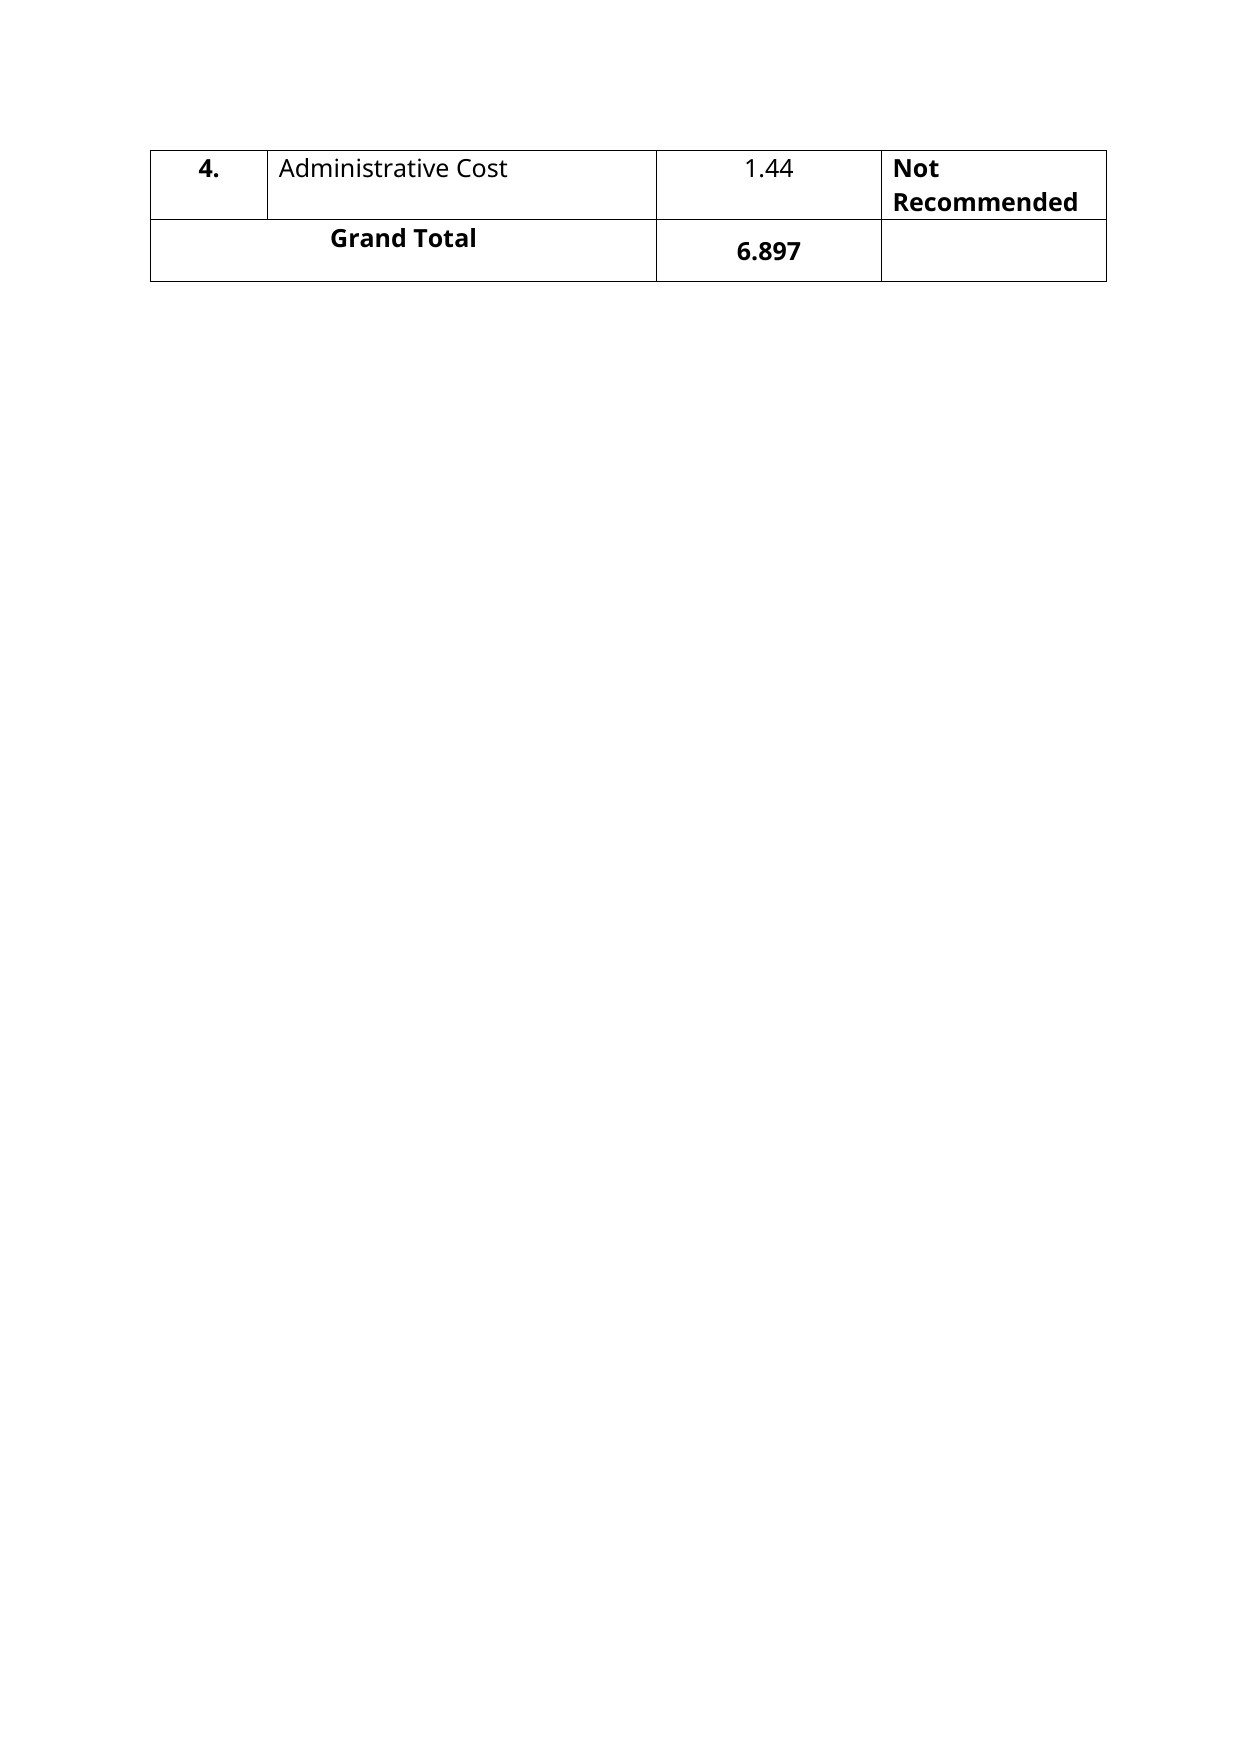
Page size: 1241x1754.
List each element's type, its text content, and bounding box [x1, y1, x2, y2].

table_cell Not Recommended [882, 151, 1106, 219]
table_cell 4. [151, 151, 267, 219]
table_cell 6.897 [657, 220, 881, 281]
table_cell Grand Total [151, 220, 656, 281]
table_cell 1.44 [657, 151, 881, 219]
table_cell Administrative Cost [268, 151, 656, 219]
table_cell [882, 220, 1106, 281]
